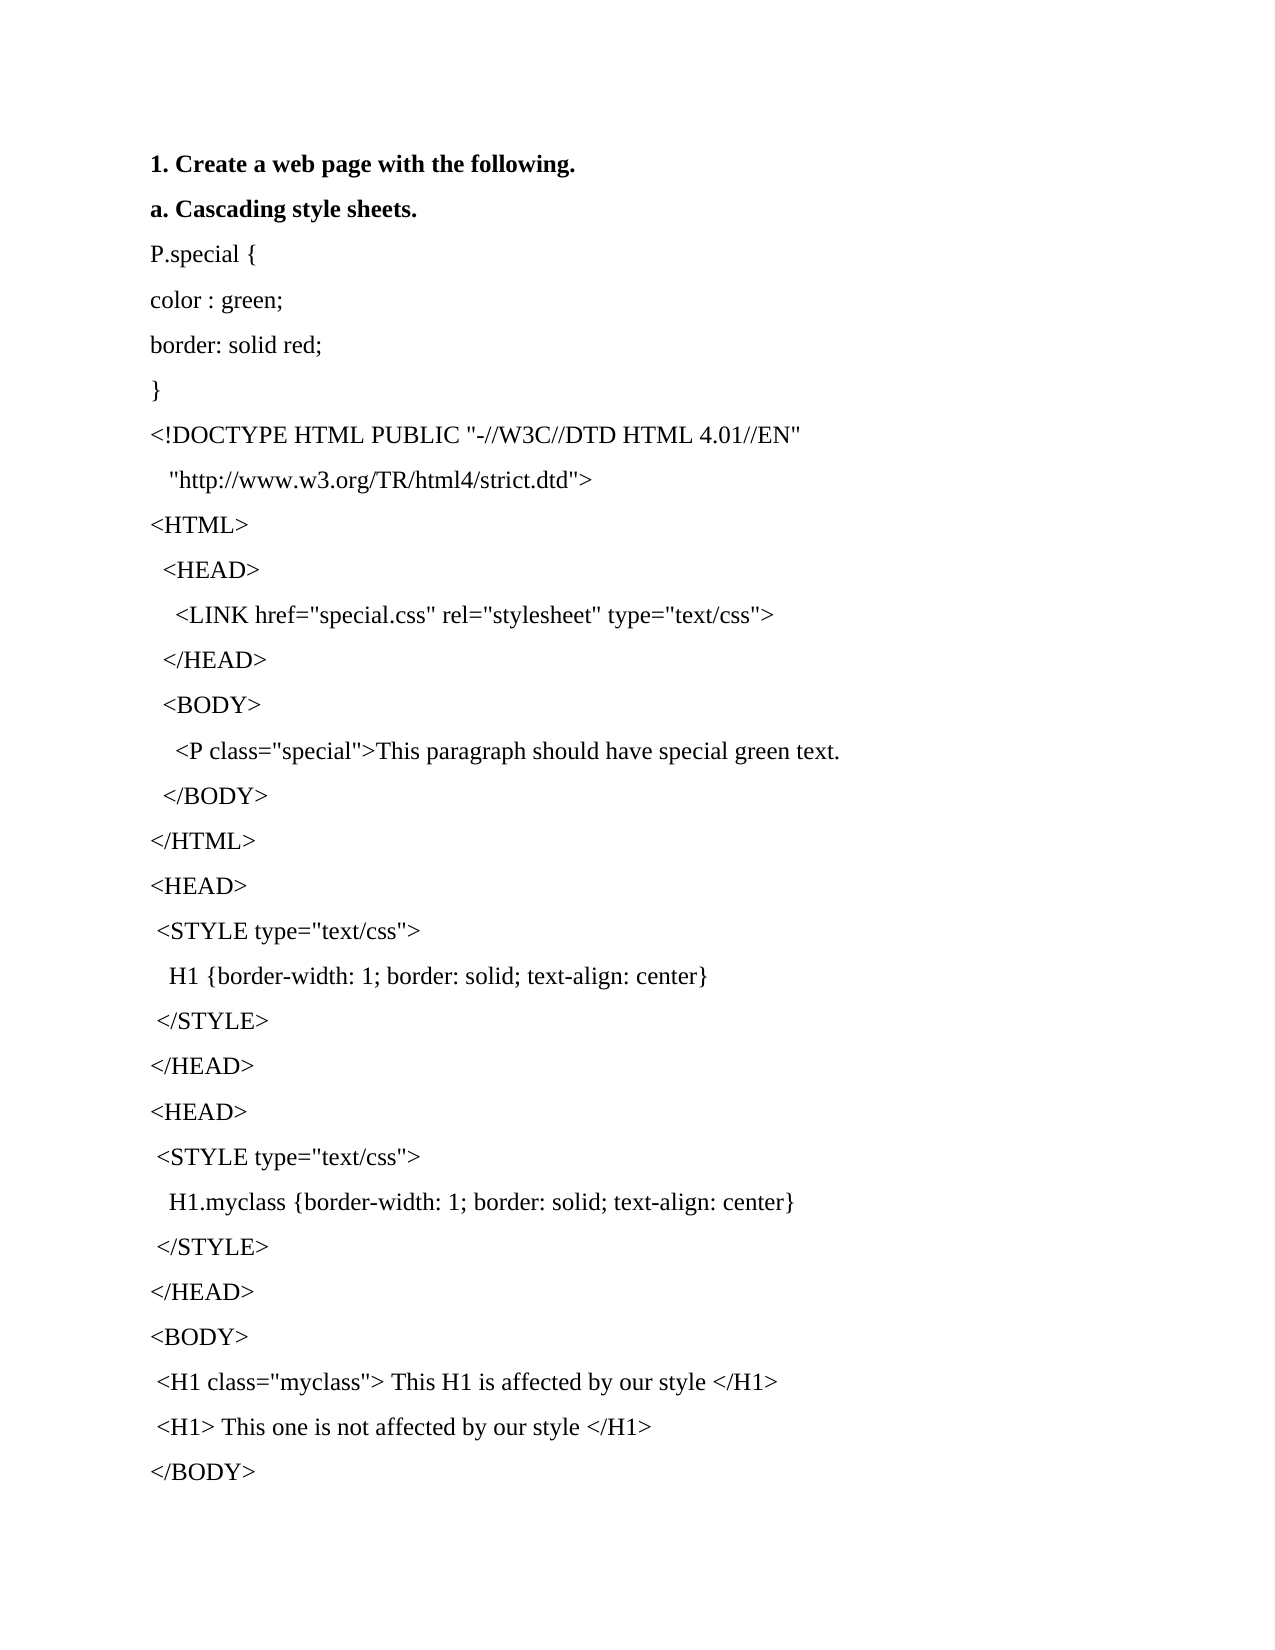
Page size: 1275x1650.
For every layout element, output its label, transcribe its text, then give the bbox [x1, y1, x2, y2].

text <BODY> [150, 1323, 1037, 1351]
text </BODY> [150, 1458, 1037, 1486]
text <H1> This one is not affected by our style </H1> [150, 1413, 1037, 1441]
text </HEAD> [150, 646, 1037, 674]
text </HEAD> [150, 1052, 1037, 1081]
text </BODY> [150, 781, 1037, 810]
text </STYLE> [150, 1232, 1037, 1261]
text <HEAD> [150, 556, 1037, 584]
text <HEAD> [150, 872, 1037, 900]
text <H1 class="myclass"> This H1 is affected by our style </H1> [150, 1368, 1037, 1396]
text P.special { [150, 240, 1037, 269]
text <LINK href="special.css" rel="stylesheet" type="text/css"> [150, 601, 1037, 629]
text <STYLE type="text/css"> [150, 917, 1037, 945]
text <BODY> [150, 691, 1037, 720]
text </HTML> [150, 827, 1037, 855]
text </HEAD> [150, 1278, 1037, 1306]
text <!DOCTYPE HTML PUBLIC "-//W3C//DTD HTML 4.01//EN" [150, 421, 1037, 449]
text <HTML> [150, 511, 1037, 539]
text color : green; [150, 285, 1037, 314]
text </STYLE> [150, 1007, 1037, 1035]
text <P class="special">This paragraph should have special green text. [150, 736, 1037, 765]
text border: solid red; [150, 330, 1037, 359]
text H1.myclass {border-width: 1; border: solid; text-align: center} [150, 1187, 1037, 1216]
text <STYLE type="text/css"> [150, 1142, 1037, 1171]
text a. Cascading style sheets. [150, 195, 1037, 223]
text <HEAD> [150, 1097, 1037, 1126]
text } [150, 376, 1037, 404]
text 1. Create a web page with the following. [150, 150, 1037, 178]
text "http://www.w3.org/TR/html4/strict.dtd"> [150, 466, 1037, 494]
text H1 {border-width: 1; border: solid; text-align: center} [150, 962, 1037, 990]
